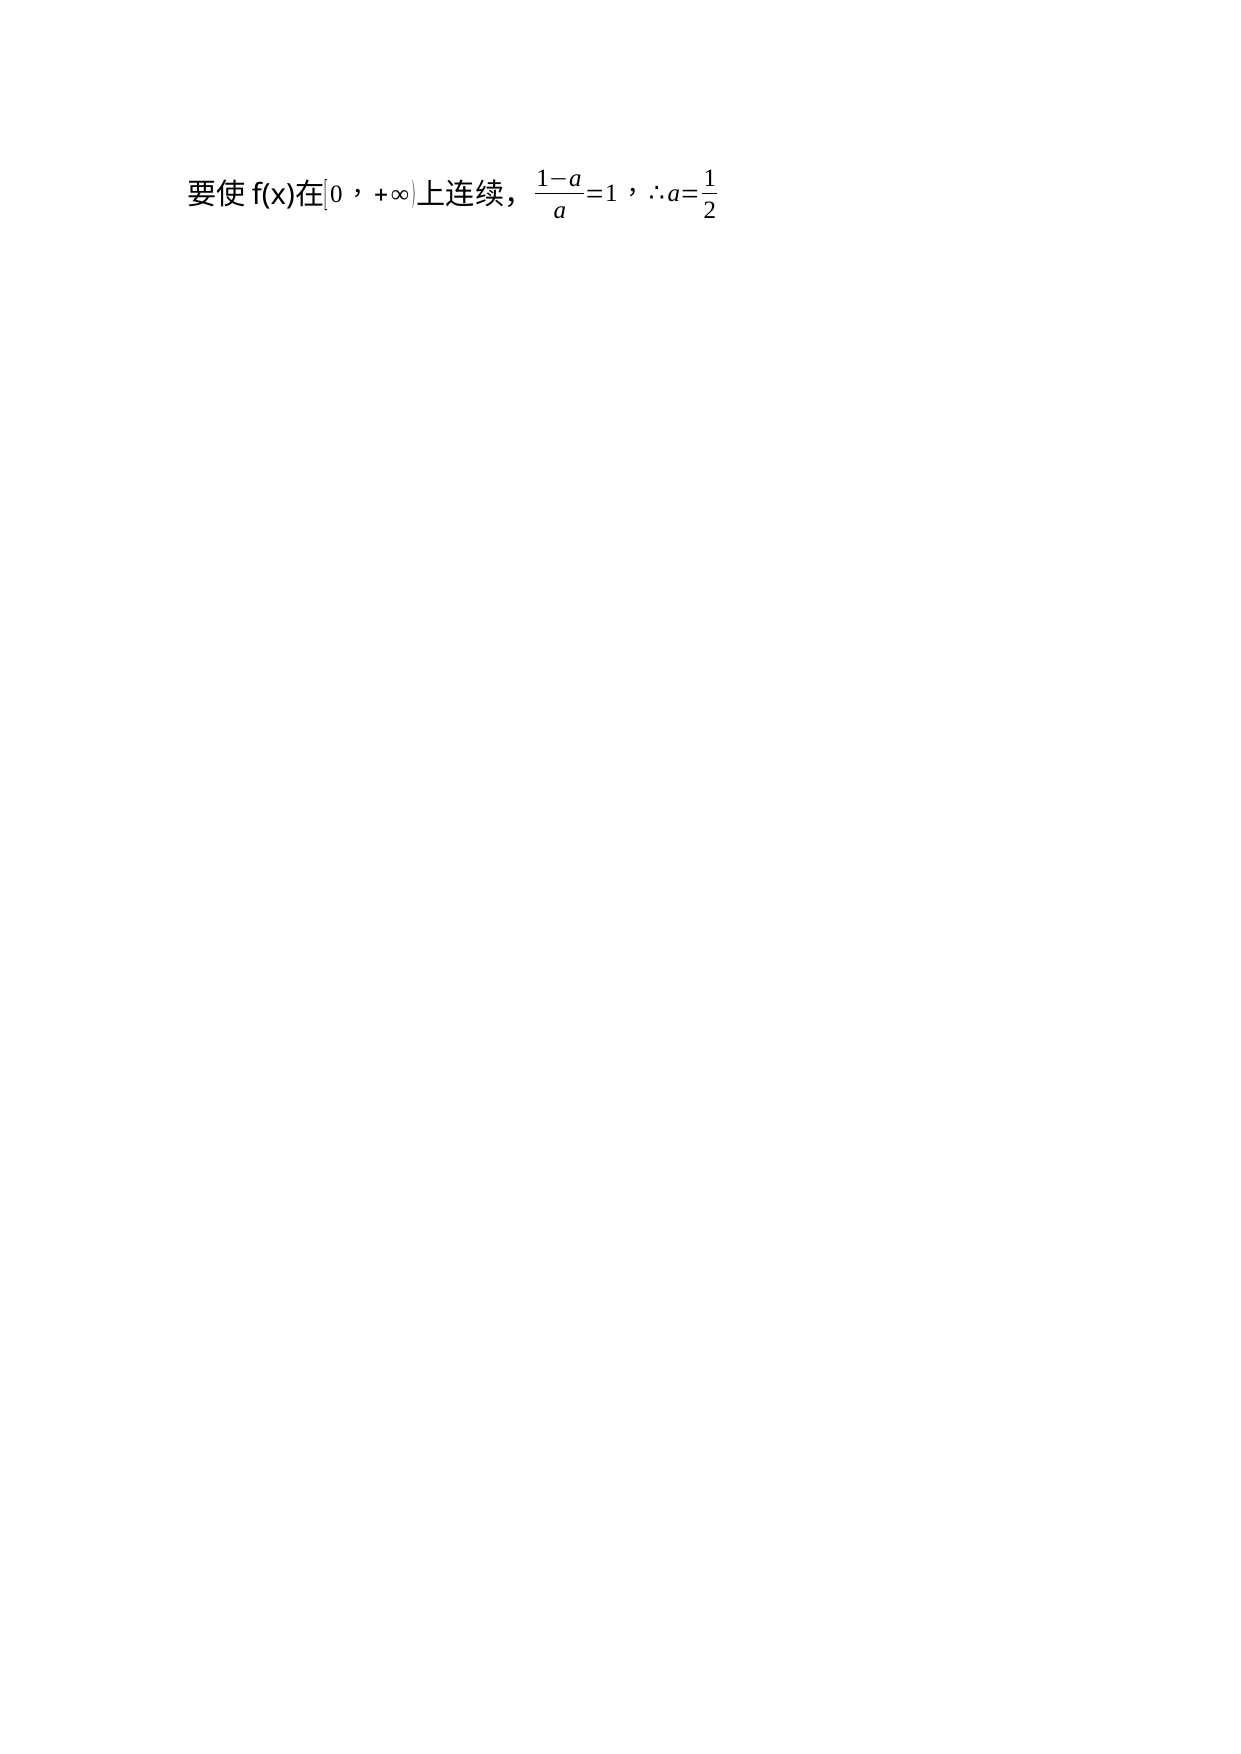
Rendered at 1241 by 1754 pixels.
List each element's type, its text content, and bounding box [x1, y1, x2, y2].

text 要使f(x)在上连续， [187, 162, 1053, 227]
